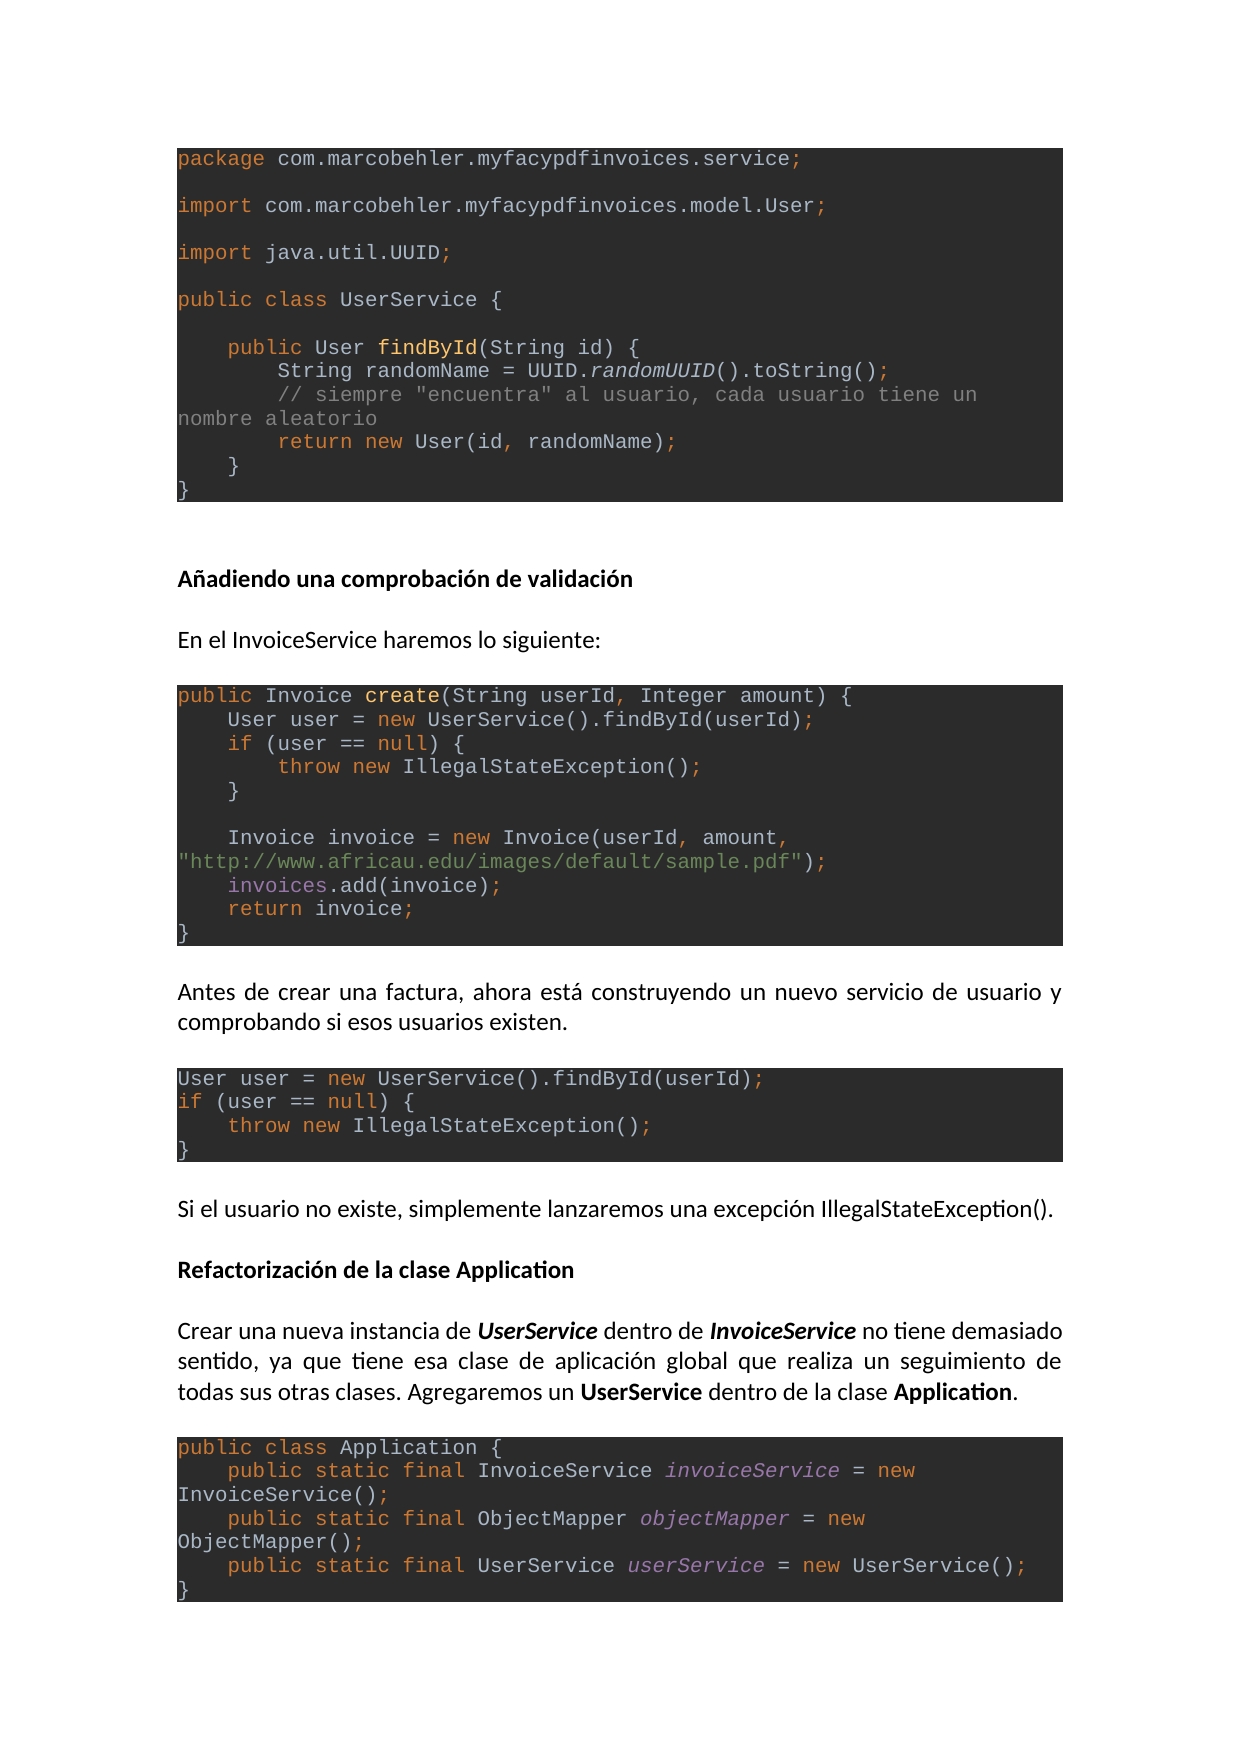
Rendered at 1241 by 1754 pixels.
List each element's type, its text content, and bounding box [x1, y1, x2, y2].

text package com.marcobehler.myfacypdfinvoices.service; import com.marcobehler.myfacypdfinvoices.model.User; import java.util.UUID; public class UserService { public User findById(String id) { String randomName = UUID.randomUUID().toString(); // siempre "encuentra" al usuario, cada usuario tiene un nombre aleatorio return new User(id, randomName); } } [177, 148, 1063, 502]
text En el InvoiceService haremos lo siguiente: [177, 624, 1063, 655]
text Añadiendo una comprobación de validación [177, 563, 1063, 594]
text Refactorización de la clase Application [177, 1254, 1063, 1284]
text Crear una nueva instancia de UserService dentro de InvoiceService no tiene demasiado sentido, ya que tiene esa clase de aplicación global que realiza un seguimiento de todas sus otras clases. Agregaremos un UserService dentro de la clase Application. [177, 1315, 1063, 1406]
text Si el usuario no existe, simplemente lanzaremos una excepción IllegalStateException(). [177, 1193, 1063, 1223]
text User user = new UserService().findById(userId); if (user == null) { throw new IllegalStateException(); } [177, 1068, 1063, 1162]
text Antes de crear una factura, ahora está construyendo un nuevo servicio de usuario y comprobando si esos usuarios existen. [177, 976, 1063, 1037]
text public Invoice create(String userId, Integer amount) { User user = new UserService().findById(userId); if (user == null) { throw new IllegalStateException(); } Invoice invoice = new Invoice(userId, amount, "http://www.africau.edu/images/default/sample.pdf"); invoices.add(invoice); return invoice; } [177, 685, 1063, 946]
text public class Application { public static final InvoiceService invoiceService = new InvoiceService(); public static final ObjectMapper objectMapper = new ObjectMapper(); public static final UserService userService = new UserService(); } [177, 1437, 1063, 1602]
